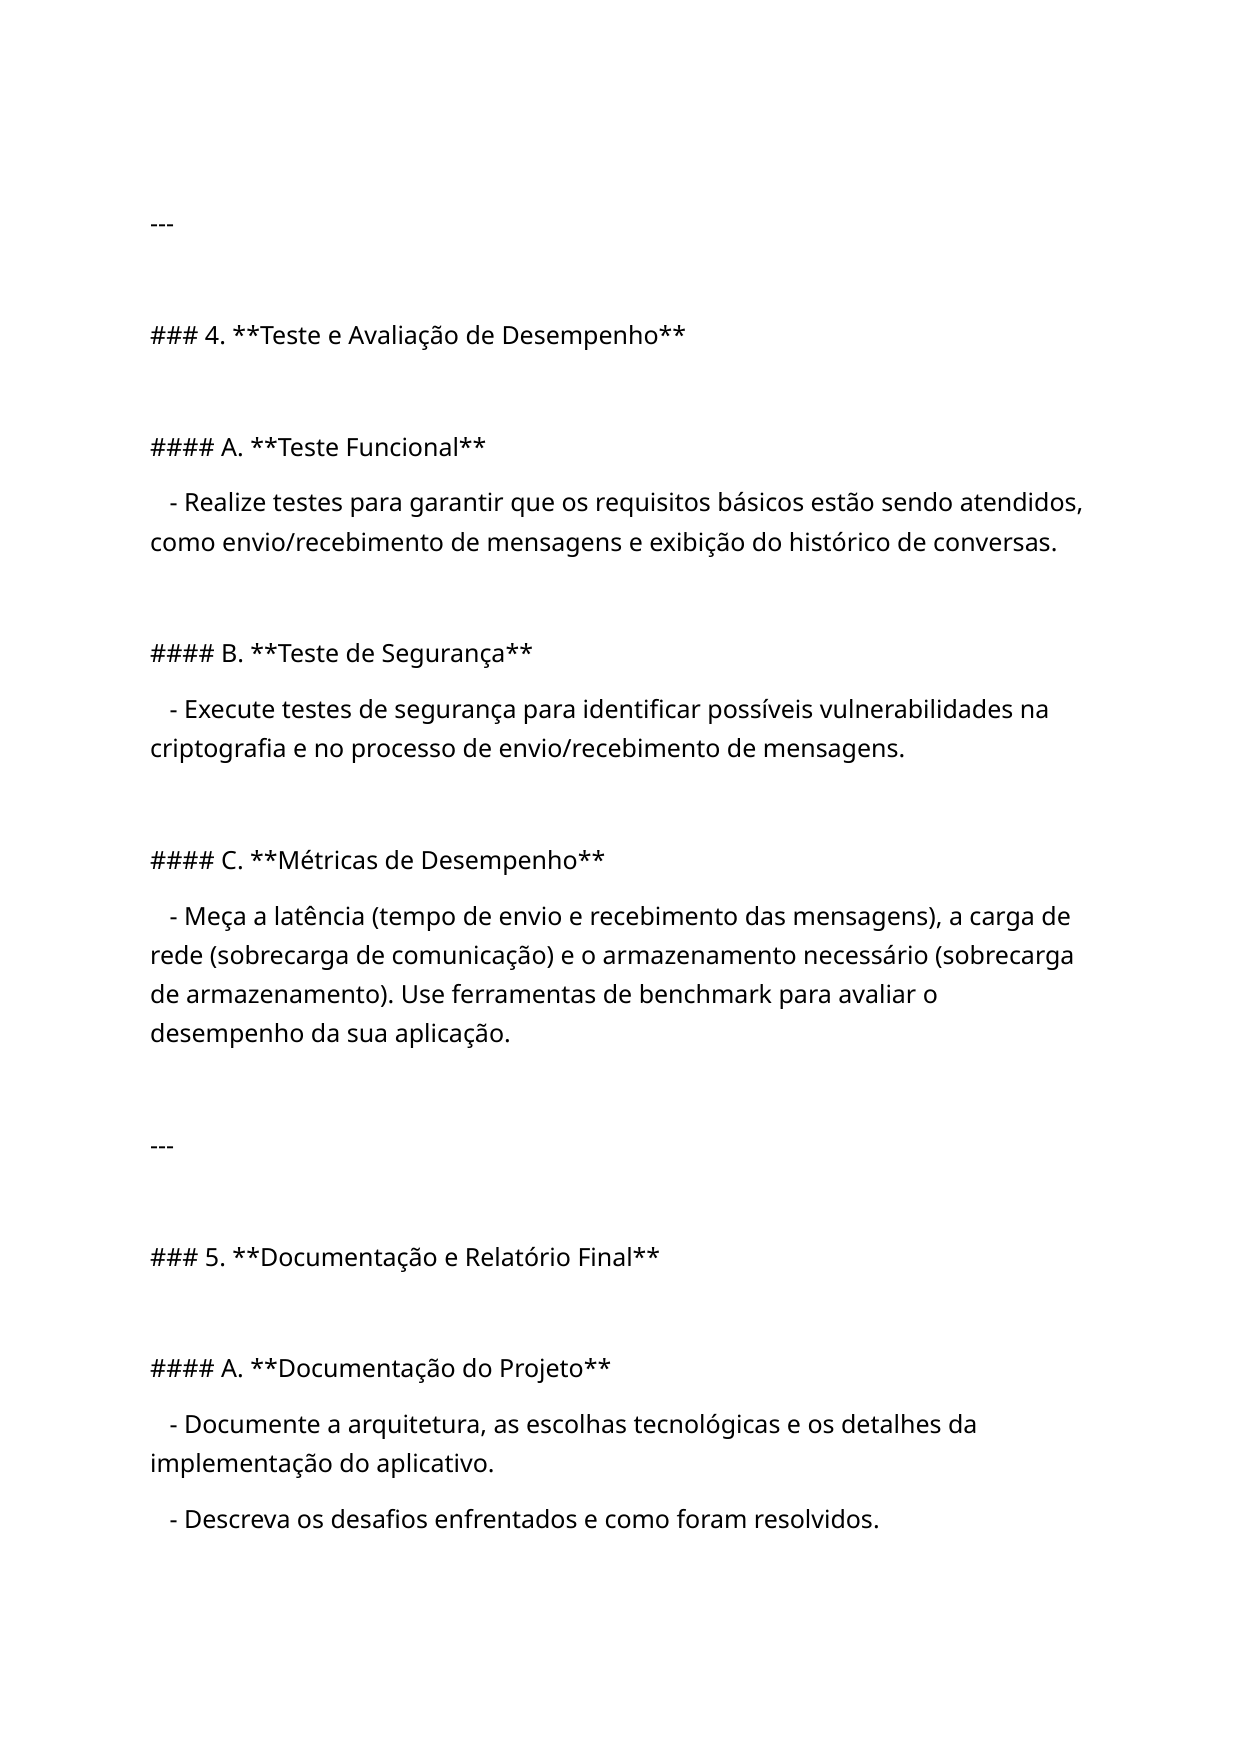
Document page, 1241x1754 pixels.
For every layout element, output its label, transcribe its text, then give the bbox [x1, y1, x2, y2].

text #### A. **Documentação do Projeto** [150, 1351, 1090, 1385]
text - Documente a arquitetura, as escolhas tecnológicas e os detalhes da implementação do aplicativo. [150, 1407, 1090, 1480]
text - Descreva os desafios enfrentados e como foram resolvidos. [150, 1502, 1090, 1536]
text #### C. **Métricas de Desempenho** [150, 842, 1090, 877]
text ### 5. **Documentação e Relatório Final** [150, 1239, 1090, 1273]
text ### 4. **Teste e Avaliação de Desempenho** [150, 317, 1090, 352]
text --- [150, 206, 1090, 240]
text --- [150, 1127, 1090, 1162]
text #### A. **Teste Funcional** [150, 429, 1090, 463]
text - Execute testes de segurança para identificar possíveis vulnerabilidades na criptografia e no processo de envio/recebimento de mensagens. [150, 692, 1090, 765]
text - Realize testes para garantir que os requisitos básicos estão sendo atendidos, como envio/recebimento de mensagens e exibição do histórico de conversas. [150, 485, 1090, 558]
text #### B. **Teste de Segurança** [150, 636, 1090, 670]
text - Meça a latência (tempo de envio e recebimento das mensagens), a carga de rede (sobrecarga de comunicação) e o armazenamento necessário (sobrecarga de armazenamento). Use ferramentas de benchmark para avaliar o desempenho da sua aplicação. [150, 898, 1090, 1050]
